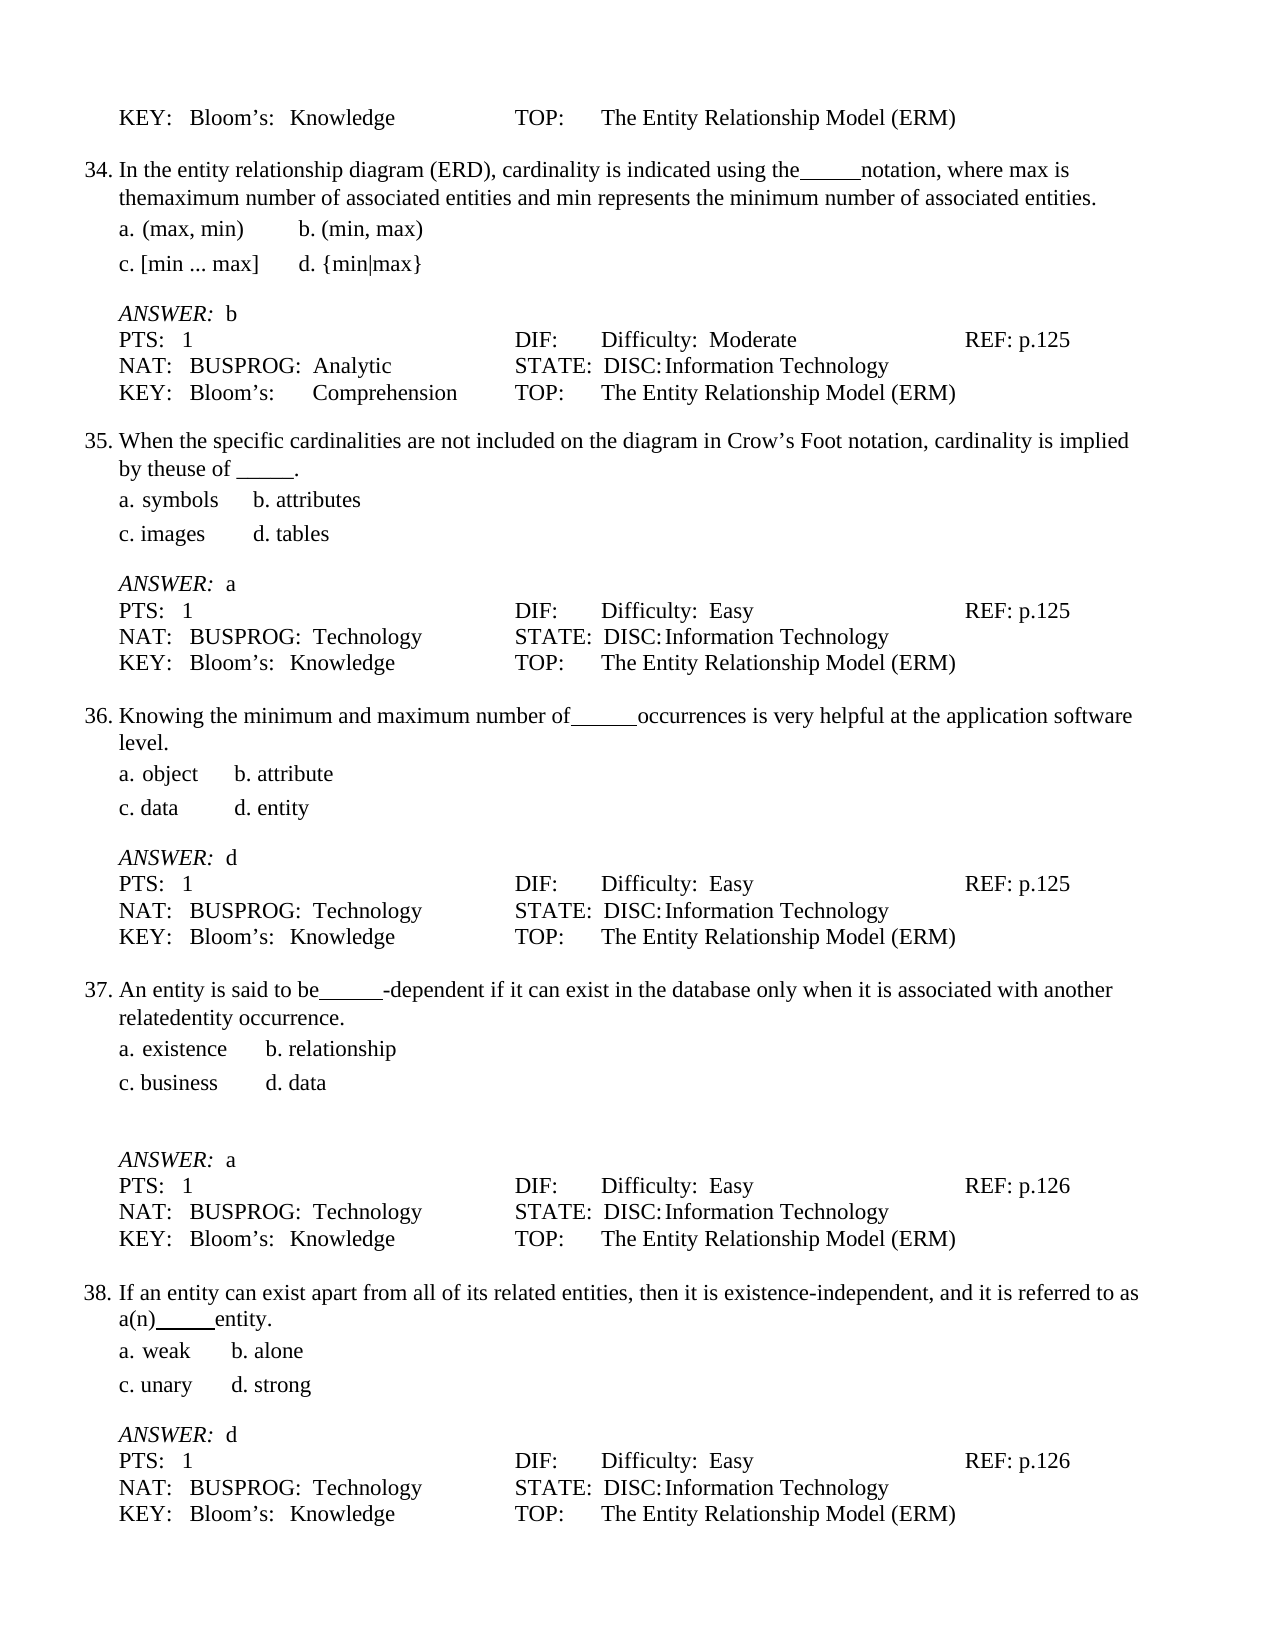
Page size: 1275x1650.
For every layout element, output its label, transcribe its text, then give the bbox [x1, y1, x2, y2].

text ANSWER: d [119, 844, 1113, 871]
list If an entity can exist apart from all of its related entities, then it is existence-independent, and it is referred to as a(n) entity. [83, 1279, 1143, 1332]
text NAT: BUSPROG: Analytic STATE: DISC: Information Technology [119, 352, 1143, 379]
text KEY: Bloom’s: Comprehension TOP: The Entity Relationship Model (ERM) [119, 379, 1143, 405]
list object b. attribute [119, 760, 1143, 786]
text NAT: BUSPROG: Technology STATE: DISC: Information Technology [119, 623, 1143, 649]
list symbols b. attributes [119, 486, 1143, 512]
text ANSWER: d [119, 1421, 1113, 1447]
text c. data d. entity [119, 794, 1143, 821]
text PTS: 1 DIF: Difficulty: Easy REF: p.126 [119, 1172, 1143, 1198]
text c. [min ... max] d. {min|max} [119, 249, 1143, 276]
list (max, min) b. (min, max) [119, 215, 1143, 242]
list weak b. alone [119, 1337, 1143, 1363]
text NAT: BUSPROG: Technology STATE: DISC: Information Technology [119, 897, 1143, 923]
text KEY: Bloom’s: Knowledge TOP: The Entity Relationship Model (ERM) [119, 103, 1143, 156]
text ANSWER: a [119, 1146, 1113, 1172]
text PTS: 1 DIF: Difficulty: Moderate REF: p.125 [119, 326, 1143, 352]
text NAT: BUSPROG: Technology STATE: DISC: Information Technology [119, 1198, 1143, 1225]
text KEY: Bloom’s: Knowledge TOP: The Entity Relationship Model (ERM) [119, 1225, 1143, 1277]
list In the entity relationship diagram (ERD), cardinality is indicated using the notation, where max is themaximum number of associated entities and min represents the minimum number of associated entities. [84, 156, 1143, 211]
list Knowing the minimum and maximum number of occurrences is very helpful at the application software level. [84, 702, 1143, 755]
text KEY: Bloom’s: Knowledge TOP: The Entity Relationship Model (ERM) [119, 923, 1143, 976]
text ANSWER: b [119, 299, 1113, 326]
text PTS: 1 DIF: Difficulty: Easy REF: p.126 [119, 1447, 1143, 1474]
text c. unary d. strong [119, 1371, 1143, 1397]
text PTS: 1 DIF: Difficulty: Easy REF: p.125 [119, 871, 1143, 897]
text KEY: Bloom’s: Knowledge TOP: The Entity Relationship Model (ERM) [119, 1500, 1143, 1553]
text PTS: 1 DIF: Difficulty: Easy REF: p.125 [119, 597, 1143, 623]
text ANSWER: a [119, 570, 1113, 597]
text c. business d. data [119, 1069, 1143, 1096]
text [119, 1474, 1143, 1500]
text KEY: Bloom’s: Knowledge TOP: The Entity Relationship Model (ERM) [119, 649, 1143, 702]
list When the specific cardinalities are not included on the diagram in Crow’s Foot notation, cardinality is implied by theuse of _____. [84, 427, 1143, 481]
list existence b. relationship [119, 1035, 1143, 1061]
text c. images d. tables [119, 520, 1143, 547]
list An entity is said to be -dependent if it can exist in the database only when it is associated with another relatedentity occurrence. [84, 976, 1143, 1030]
